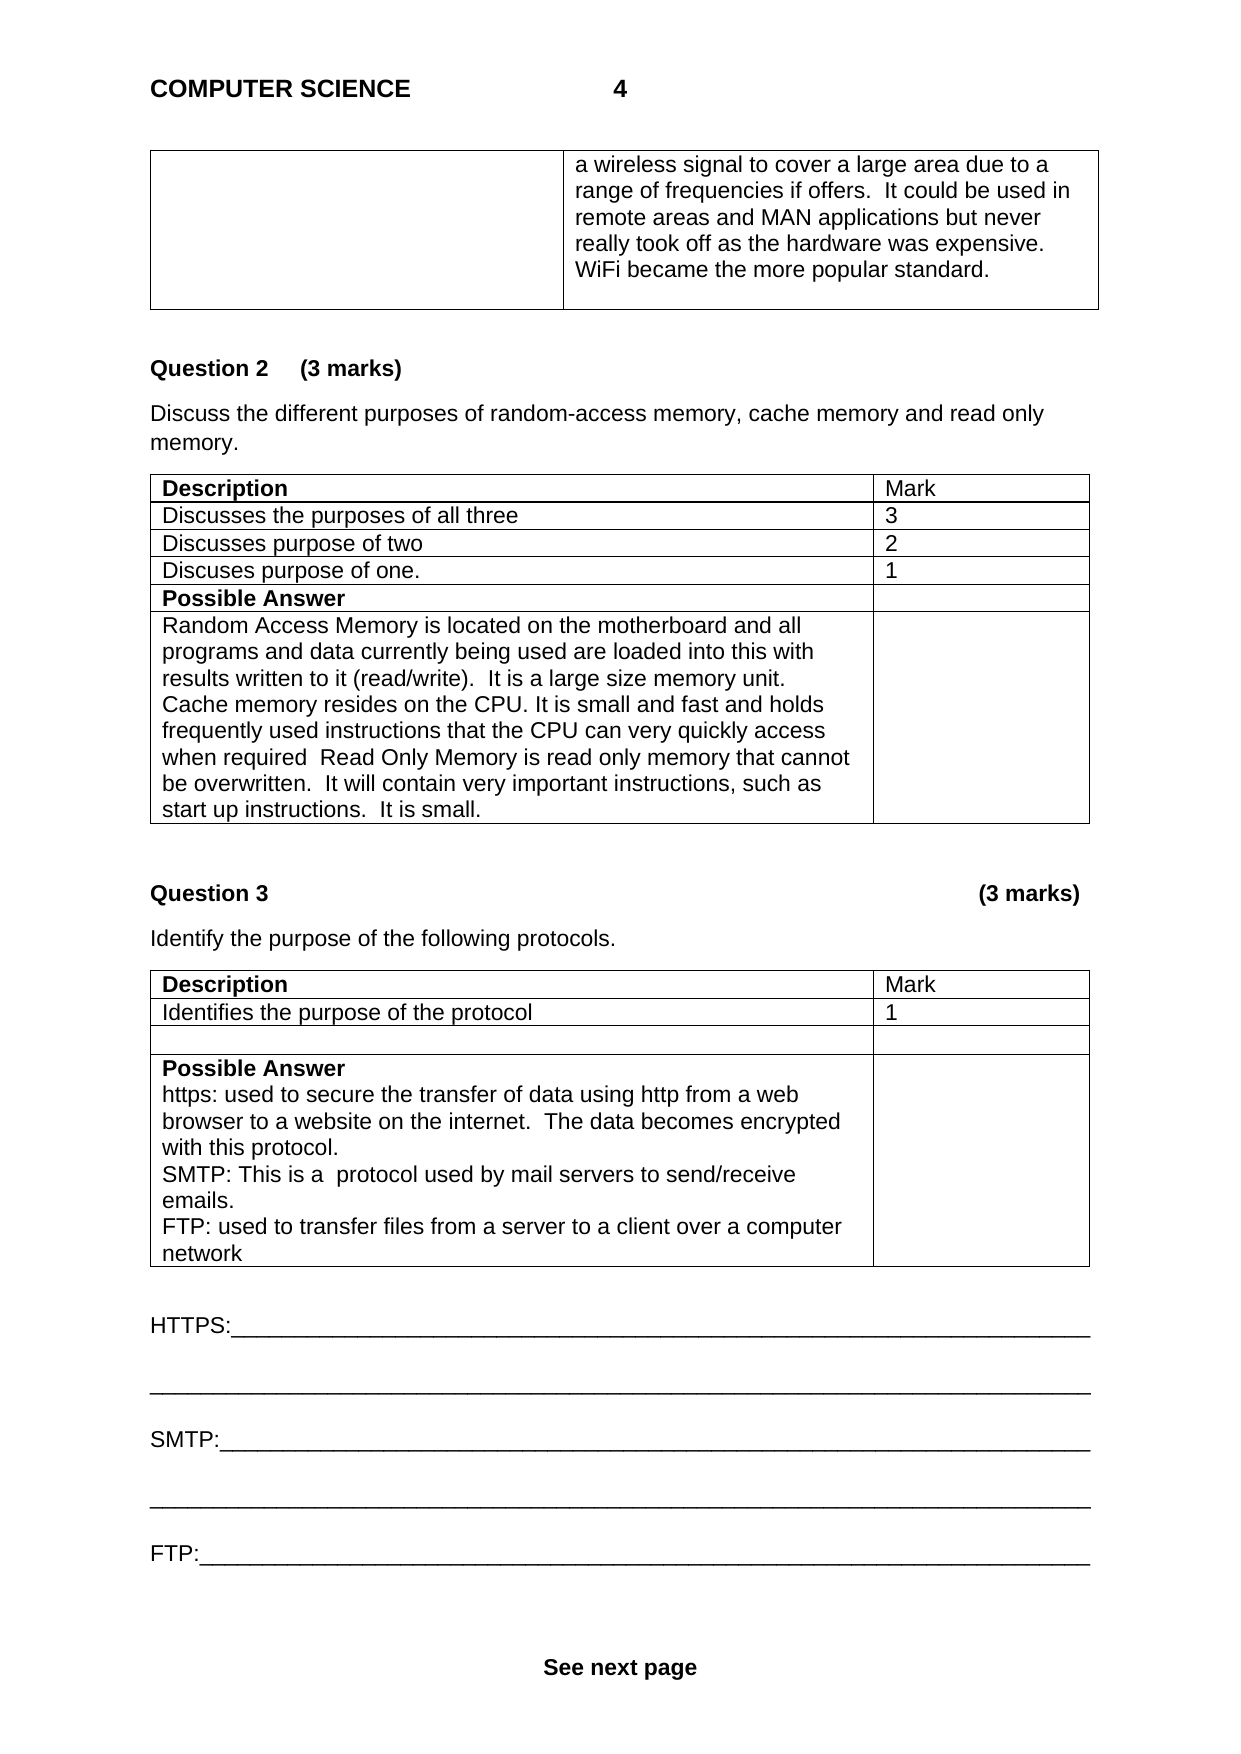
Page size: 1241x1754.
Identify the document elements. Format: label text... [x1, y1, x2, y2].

table_cell [874, 612, 1089, 823]
text SMTP: [150, 1426, 1090, 1452]
table_cell Possible Answer https: used to secure the transfer of data using http from a web browser to a website on the internet. The data becomes encrypted with this protocol. SMTP: This is a protocol used by mail servers to send/receive emails. FTP: used to transfer files from a server to a client over a computer network [151, 1055, 873, 1266]
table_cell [151, 151, 563, 309]
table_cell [564, 151, 1098, 309]
table_cell [874, 1055, 1089, 1266]
table_cell [874, 585, 1089, 611]
text HTTPS: [150, 1312, 1090, 1338]
text Question 2 (3 marks) [150, 355, 1090, 382]
table_cell 3 [874, 503, 1089, 529]
table_header Description [151, 971, 873, 998]
table_cell [874, 1026, 1089, 1054]
text Discuss the different purposes of random-access memory, cache memory and read only memory. [150, 400, 1090, 455]
table_cell 2 [874, 530, 1089, 556]
table_cell [151, 1026, 873, 1054]
table_cell Discusses the purposes of all three [151, 503, 873, 529]
table_header Mark [874, 475, 1089, 501]
table_cell 1 [874, 557, 1089, 583]
table_header Mark [874, 971, 1089, 998]
table_cell Random Access Memory is located on the motherboard and all programs and data currently being used are loaded into this with results written to it (read/write). It is a large size memory unit. Cache memory resides on the CPU. It is small and fast and holds frequently used instructions that the CPU can very quickly access when required Read Only Memory is read only memory that cannot be overwritten. It will contain very important instructions, such as start up instructions. It is small. [151, 612, 873, 823]
text Question 3 (3 marks) [150, 880, 1090, 906]
text Identify the purpose of the following protocols. [150, 925, 1090, 951]
table_cell 1 [874, 999, 1089, 1025]
table_cell Discusses purpose of two [151, 530, 873, 556]
table_cell Discuses purpose of one. [151, 557, 873, 583]
table_cell Possible Answer [151, 585, 873, 611]
table_cell Identifies the purpose of the protocol [151, 999, 873, 1025]
text FTP: [150, 1540, 1090, 1566]
table_header Description [151, 475, 873, 501]
